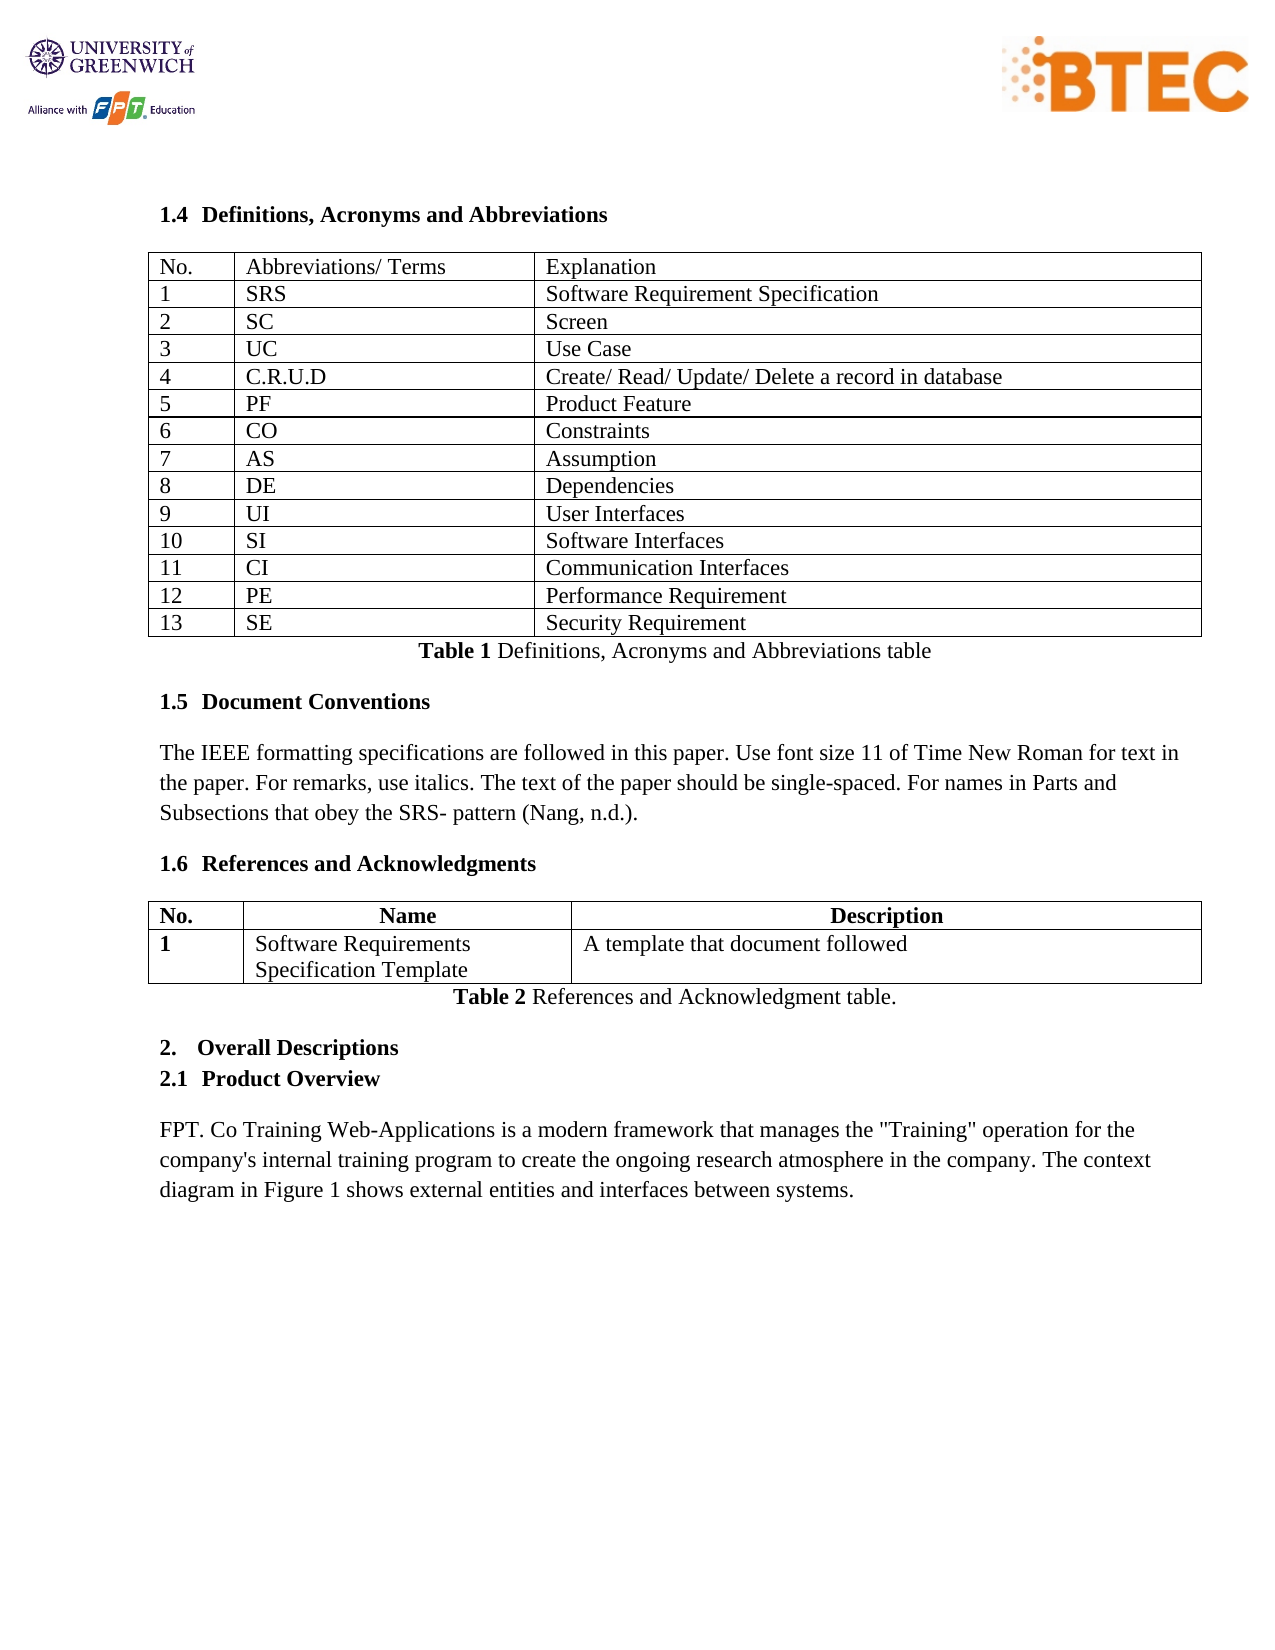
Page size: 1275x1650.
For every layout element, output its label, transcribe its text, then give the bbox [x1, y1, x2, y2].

table_cell 2 [149, 308, 234, 334]
table_cell 8 [149, 472, 234, 499]
table_cell Screen [535, 308, 1201, 334]
list Document Conventions [159, 688, 1191, 714]
table_cell 10 [149, 527, 234, 553]
list Overall Descriptions [159, 1034, 1191, 1061]
list Product Overview [159, 1065, 1191, 1091]
table_cell Assumption [535, 445, 1201, 471]
table_cell SE [235, 609, 534, 636]
table_cell 1 [149, 281, 234, 307]
table_cell UC [235, 335, 534, 362]
table_cell 3 [149, 335, 234, 362]
table_cell 12 [149, 582, 234, 608]
list References and Acknowledgments [159, 850, 1191, 877]
table_header Name [244, 902, 571, 929]
table_cell Communication Interfaces [535, 555, 1201, 581]
table_cell 7 [149, 445, 234, 471]
table_cell AS [235, 445, 534, 471]
table_cell DE [235, 472, 534, 499]
table_cell A template that document followed [572, 930, 1201, 982]
table_cell CI [235, 555, 534, 581]
table_cell PF [235, 390, 534, 416]
table_cell Software Requirements Specification Template [244, 930, 571, 982]
picture [14, 25, 207, 136]
table_cell SI [235, 527, 534, 553]
table_cell 13 [149, 609, 234, 636]
table_cell Constraints [535, 418, 1201, 444]
table_cell Security Requirement [535, 609, 1201, 636]
table_cell Software Interfaces [535, 527, 1201, 553]
table_cell UI [235, 500, 534, 526]
table_header Description [572, 902, 1201, 929]
table_cell 5 [149, 390, 234, 416]
table_cell Product Feature [535, 390, 1201, 416]
table_cell 4 [149, 363, 234, 389]
table_cell Software Requirement Specification [535, 281, 1201, 307]
text FPT. Co Training Web-Applications is a modern framework that manages the "Training" operation for the company's internal training program to create the ongoing research atmosphere in the company. The context diagram in Figure 1 shows external entities and interfaces between systems. [159, 1116, 1191, 1202]
table_header Explanation [535, 253, 1201, 279]
table_cell Performance Requirement [535, 582, 1201, 608]
list Definitions, Acronyms and Abbreviations [159, 201, 1191, 227]
table_cell 11 [149, 555, 234, 581]
table_cell Use Case [535, 335, 1201, 362]
table_header No. [149, 253, 234, 279]
picture [1001, 36, 1249, 112]
table_cell 1 [149, 930, 243, 982]
table_cell CO [235, 418, 534, 444]
table_cell User Interfaces [535, 500, 1201, 526]
text Table 2 References and Acknowledgment table. [159, 984, 1191, 1010]
table_cell SC [235, 308, 534, 334]
table_cell SRS [235, 281, 534, 307]
text The IEEE formatting specifications are followed in this paper. Use font size 11 of Time New Roman for text in the paper. For remarks, use italics. The text of the paper should be single-spaced. For names in Parts and Subsections that obey the SRS- pattern (Nang, n.d.). [159, 739, 1191, 826]
table_cell C.R.U.D [235, 363, 534, 389]
table_cell 6 [149, 418, 234, 444]
table_cell 9 [149, 500, 234, 526]
text Table 1 Definitions, Acronyms and Abbreviations table [159, 637, 1191, 663]
table_cell PE [235, 582, 534, 608]
table_header Abbreviations/ Terms [235, 253, 534, 279]
table_header No. [149, 902, 243, 929]
table_cell Create/ Read/ Update/ Delete a record in database [535, 363, 1201, 389]
table_cell Dependencies [535, 472, 1201, 499]
